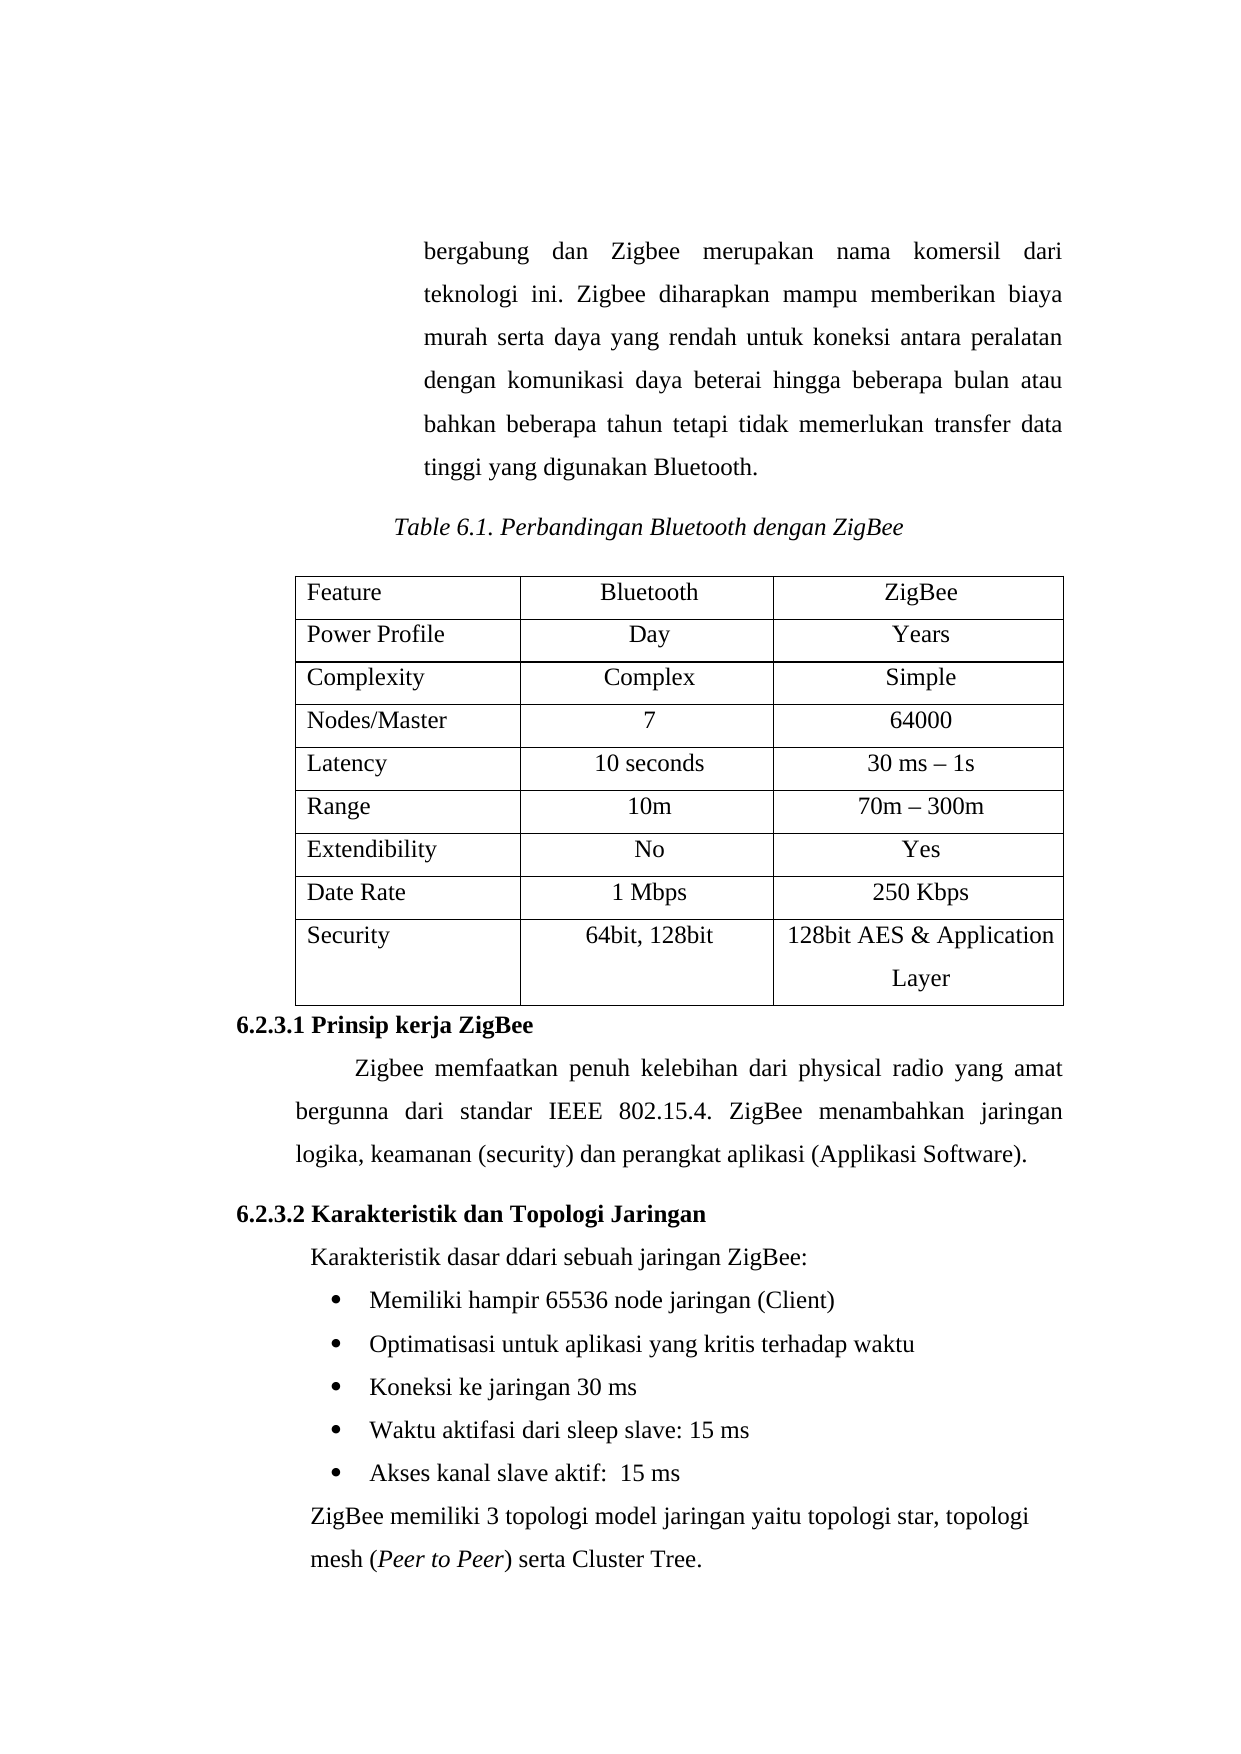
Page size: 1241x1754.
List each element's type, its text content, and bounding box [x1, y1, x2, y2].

text Zigbee memfaatkan penuh kelebihan dari physical radio yang amat bergunna dari standar IEEE 802.15.4. ZigBee menambahkan jaringan logika, keamanan (security) dan perangkat aplikasi (Applikasi Software). [295, 1053, 1063, 1168]
table_cell Security [296, 920, 520, 1005]
table_cell Complexity [296, 663, 520, 704]
table_header Bluetooth [521, 577, 773, 618]
table_cell 250 Kbps [774, 877, 1063, 919]
table_cell Date Rate [296, 877, 520, 919]
text Table 6.1. Perbandingan Bluetooth dengan ZigBee [236, 512, 1063, 540]
table_cell Simple [774, 663, 1063, 704]
list Optimatisasi untuk aplikasi yang kritis terhadap waktu [332, 1329, 1063, 1357]
table_cell 30 ms – 1s [774, 748, 1063, 790]
table_cell Power Profile [296, 620, 520, 661]
table_cell Years [774, 620, 1063, 661]
table_cell Range [296, 791, 520, 833]
list Koneksi ke jaringan 30 ms [332, 1372, 1063, 1401]
table_cell 64bit, 128bit [521, 920, 773, 1005]
table_cell Extendibility [296, 834, 520, 876]
list ZigBee memiliki 3 topologi model jaringan yaitu topologi star, topologi mesh (Peer to Peer) serta Cluster Tree. [310, 1501, 1063, 1573]
list Akses kanal slave aktif: 15 ms [332, 1458, 1063, 1487]
table_cell 70m – 300m [774, 791, 1063, 833]
table_cell 64000 [774, 705, 1063, 747]
table_cell No [521, 834, 773, 876]
table_cell 10m [521, 791, 773, 833]
table_cell Nodes/Master [296, 705, 520, 747]
table_cell 1 Mbps [521, 877, 773, 919]
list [424, 236, 1063, 481]
table_cell 10 seconds [521, 748, 773, 790]
table_header Feature [296, 577, 520, 618]
table_header ZigBee [774, 577, 1063, 618]
table_cell Latency [296, 748, 520, 790]
list Waktu aktifasi dari sleep slave: 15 ms [332, 1415, 1063, 1444]
table_cell 128bit AES & Application Layer [774, 920, 1063, 1005]
table_cell 7 [521, 705, 773, 747]
subtitle 6.2.3.1 Prinsip kerja ZigBee [236, 1010, 1063, 1039]
list Memiliki hampir 65536 node jaringan (Client) [332, 1286, 1063, 1314]
table_cell Yes [774, 834, 1063, 876]
subtitle 6.2.3.2 Karakteristik dan Topologi Jaringan [236, 1199, 1063, 1228]
table_cell Complex [521, 663, 773, 704]
text Karakteristik dasar ddari sebuah jaringan ZigBee: [310, 1242, 1063, 1271]
table_cell Day [521, 620, 773, 661]
